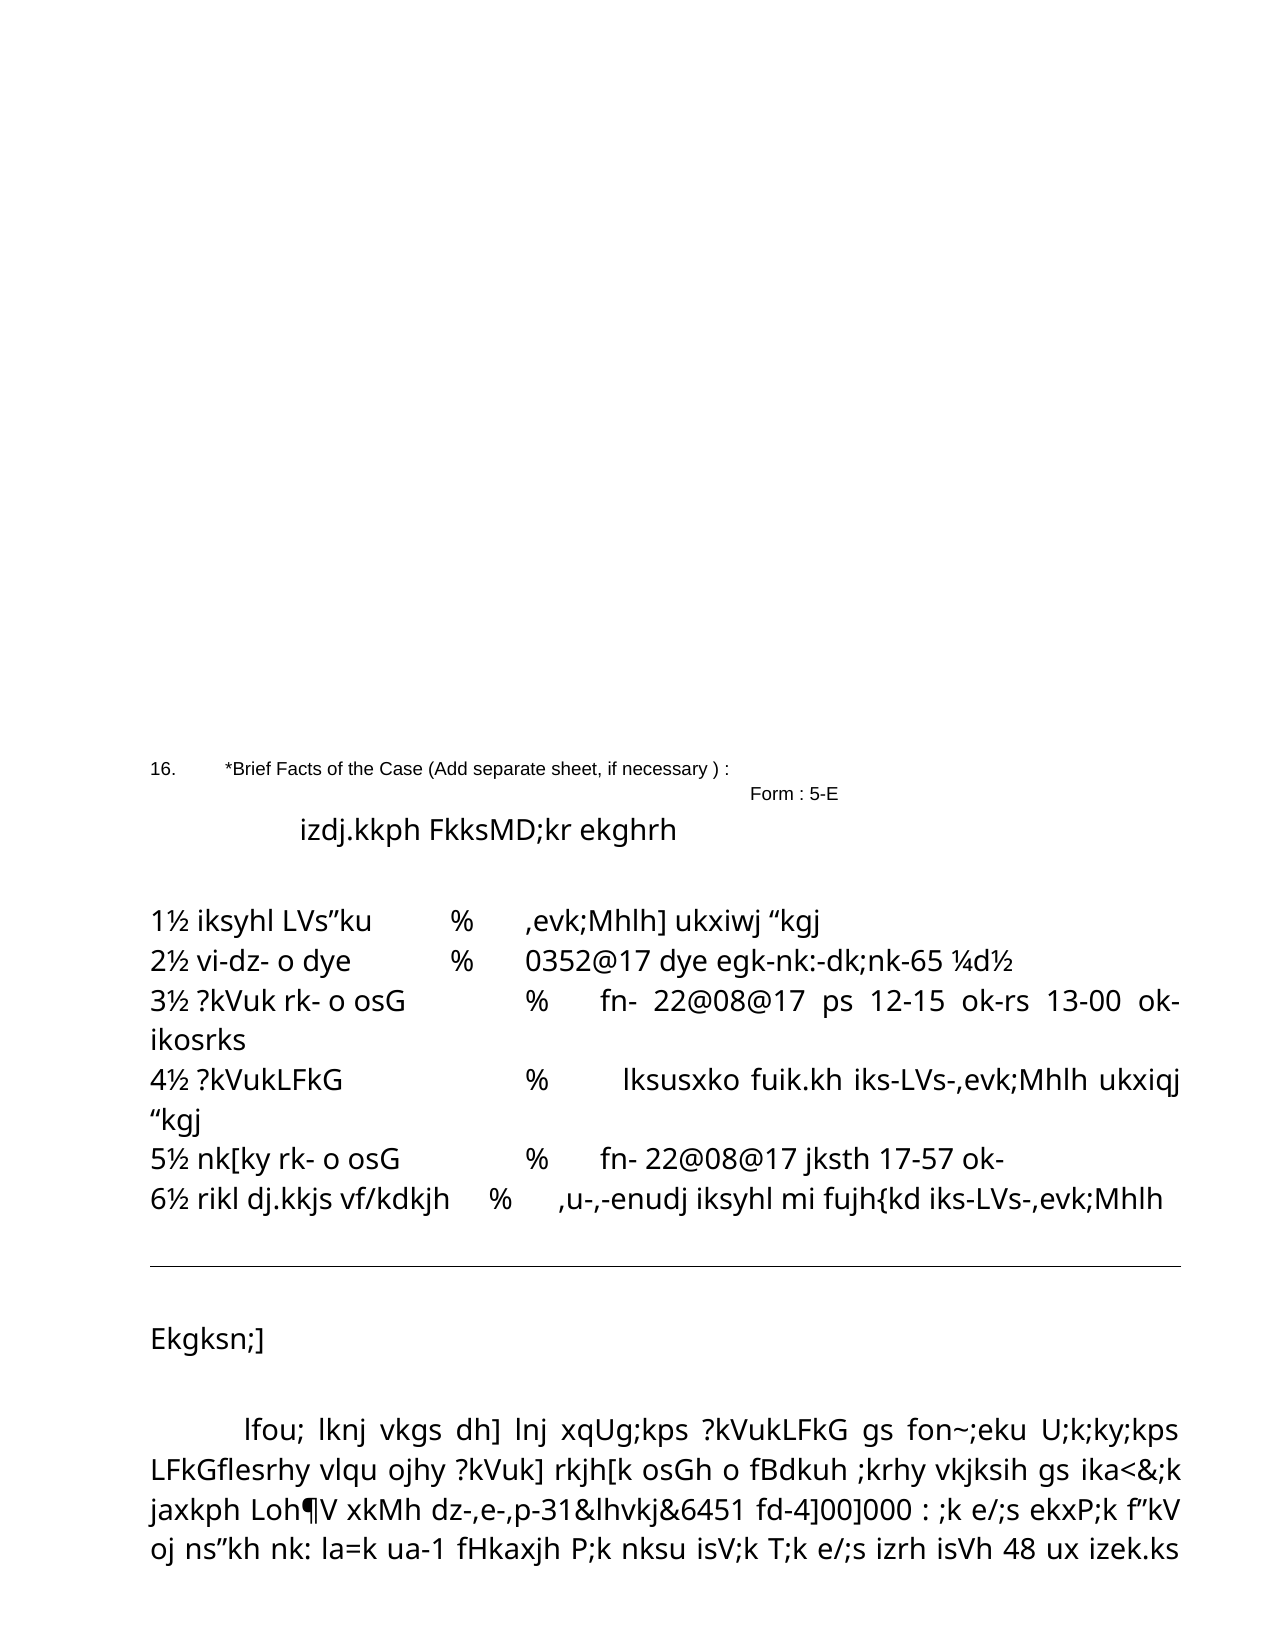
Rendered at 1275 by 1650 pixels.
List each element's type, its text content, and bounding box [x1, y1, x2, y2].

text 5½ nk[ky rk- o osG % fn- 22@08@17 jksth 17-57 ok- [150, 1139, 1181, 1178]
text 1½ iksyhl LVs”ku % ,evk;Mhlh] ukxiwj “kgj [150, 901, 1181, 940]
text Form : 5-E [150, 783, 1181, 804]
text 16. *Brief Facts of the Case (Add separate sheet, if necessary ) : [150, 758, 1181, 779]
text 3½ ?kVuk rk- o osG % fn- 22@08@17 ps 12-15 ok-rs 13-00 ok-ikosrks [150, 980, 1181, 1059]
text 6½ rikl dj.kkjs vf/kdkjh % ,u-,-enudj iksyhl mi fujh{kd iks-LVs-,evk;Mhlh [150, 1178, 1181, 1218]
text izdj.kkph FkksMD;kr ekghrh [150, 809, 1181, 849]
text Ekgksn;] [150, 1318, 1181, 1358]
text 4½ ?kVukLFkG % lksusxko fuik.kh iks-LVs-,evk;Mhlh ukxiqj “kgj [150, 1059, 1181, 1139]
text 2½ vi-dz- o dye % 0352@17 dye egk-nk:-dk;nk-65 ¼d½ [150, 940, 1181, 980]
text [150, 1409, 1181, 1568]
